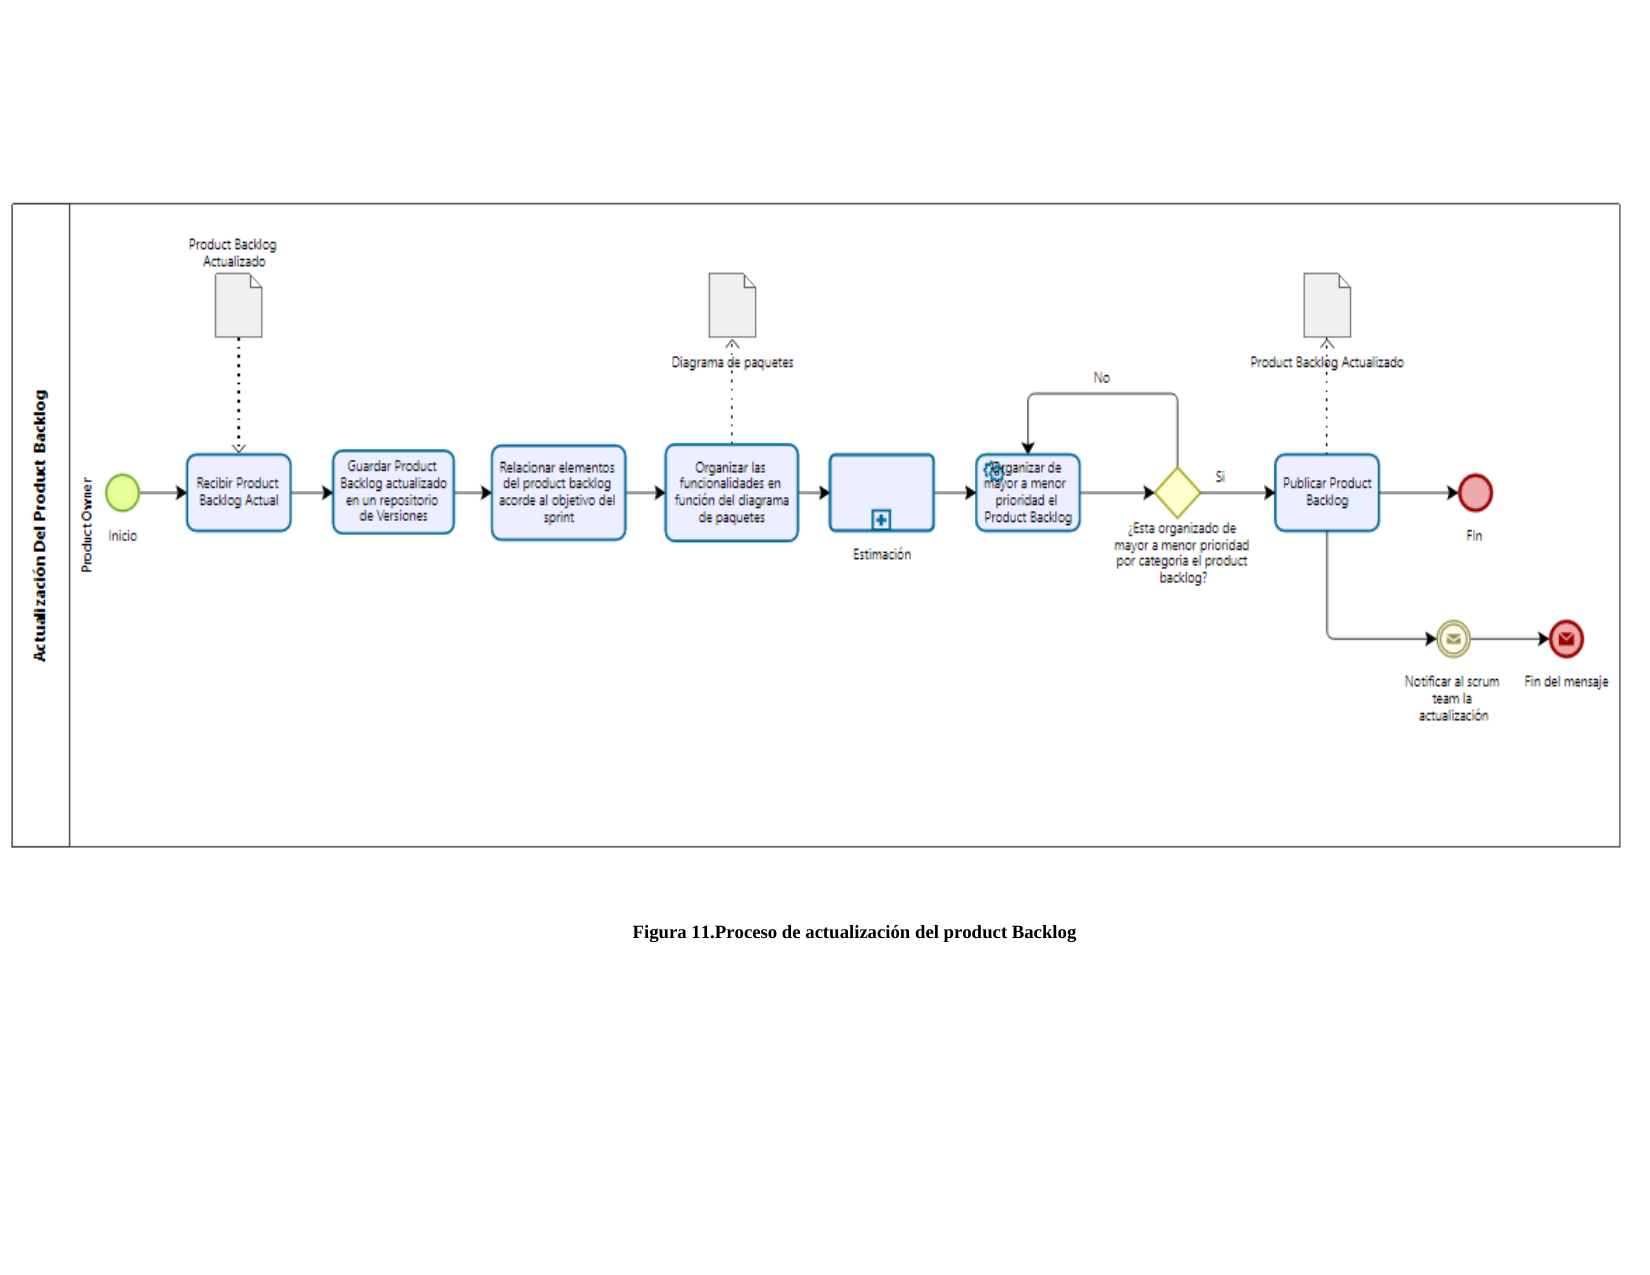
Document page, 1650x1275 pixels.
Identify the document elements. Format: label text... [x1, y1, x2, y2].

picture [6, 198, 1624, 851]
subtitle Figura 11.Proceso de actualización del product Backlog [236, 921, 1473, 943]
